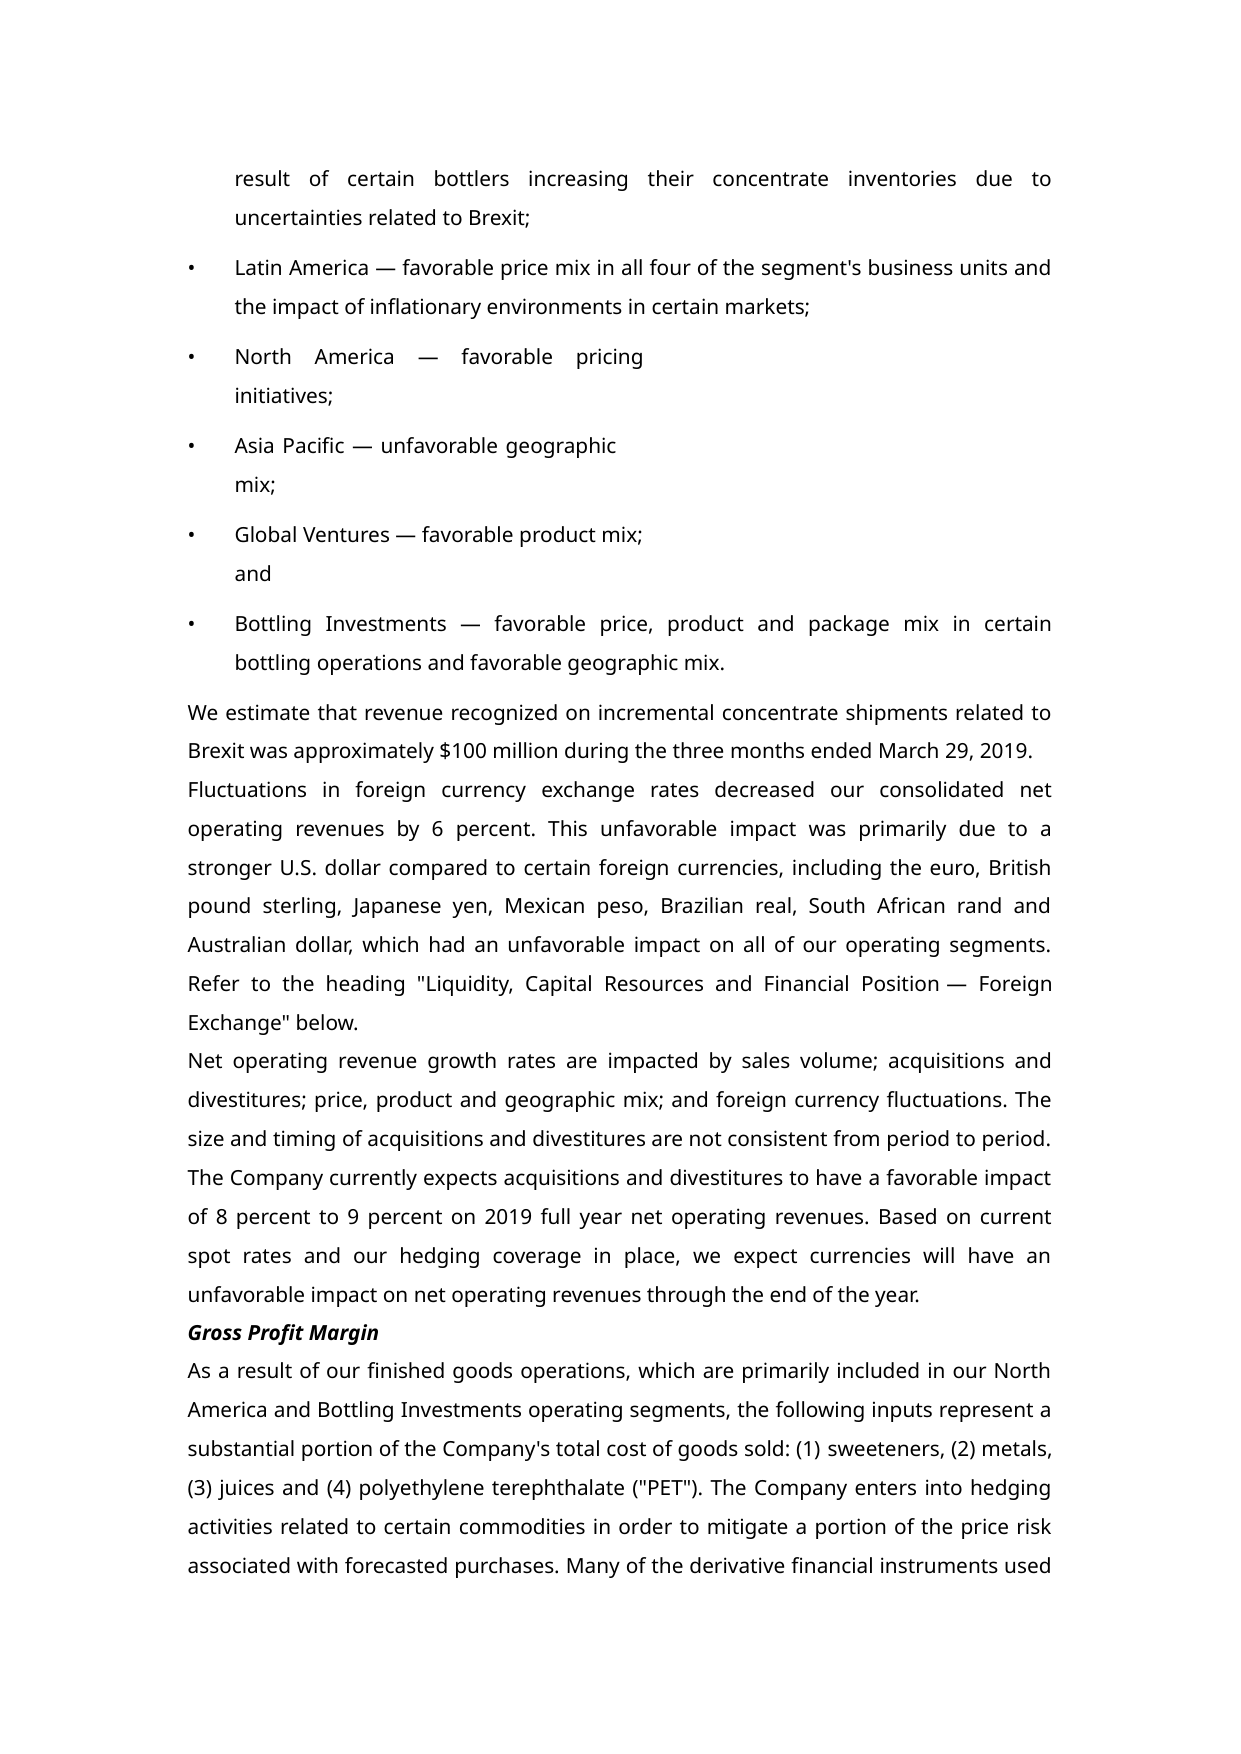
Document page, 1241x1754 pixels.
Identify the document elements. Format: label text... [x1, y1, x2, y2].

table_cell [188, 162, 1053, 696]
text We estimate that revenue recognized on incremental concentrate shipments related to Brexit was approximately $100 million during the three months ended March 29, 2019. [187, 696, 1053, 767]
text Fluctuations in foreign currency exchange rates decreased our consolidated net operating revenues by 6 percent. This unfavorable impact was primarily due to a stronger U.S. dollar compared to certain foreign currencies, including the euro, British pound sterling, Japanese yen, Mexican peso, Brazilian real, South African rand and Australian dollar, which had an unfavorable impact on all of our operating segments. Refer to the heading "Liquidity, Capital Resources and Financial Position — Foreign Exchange" below. [187, 773, 1053, 1039]
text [187, 1355, 1053, 1582]
text Gross Profit Margin [187, 1317, 1053, 1349]
text Net operating revenue growth rates are impacted by sales volume; acquisitions and divestitures; price, product and geographic mix; and foreign currency fluctuations. The size and timing of acquisitions and divestitures are not consistent from period to period. The Company currently expects acquisitions and divestitures to have a favorable impact of 8 percent to 9 percent on 2019 full year net operating revenues. Based on current spot rates and our hedging coverage in place, we expect currencies will have an unfavorable impact on net operating revenues through the end of the year. [187, 1045, 1053, 1311]
